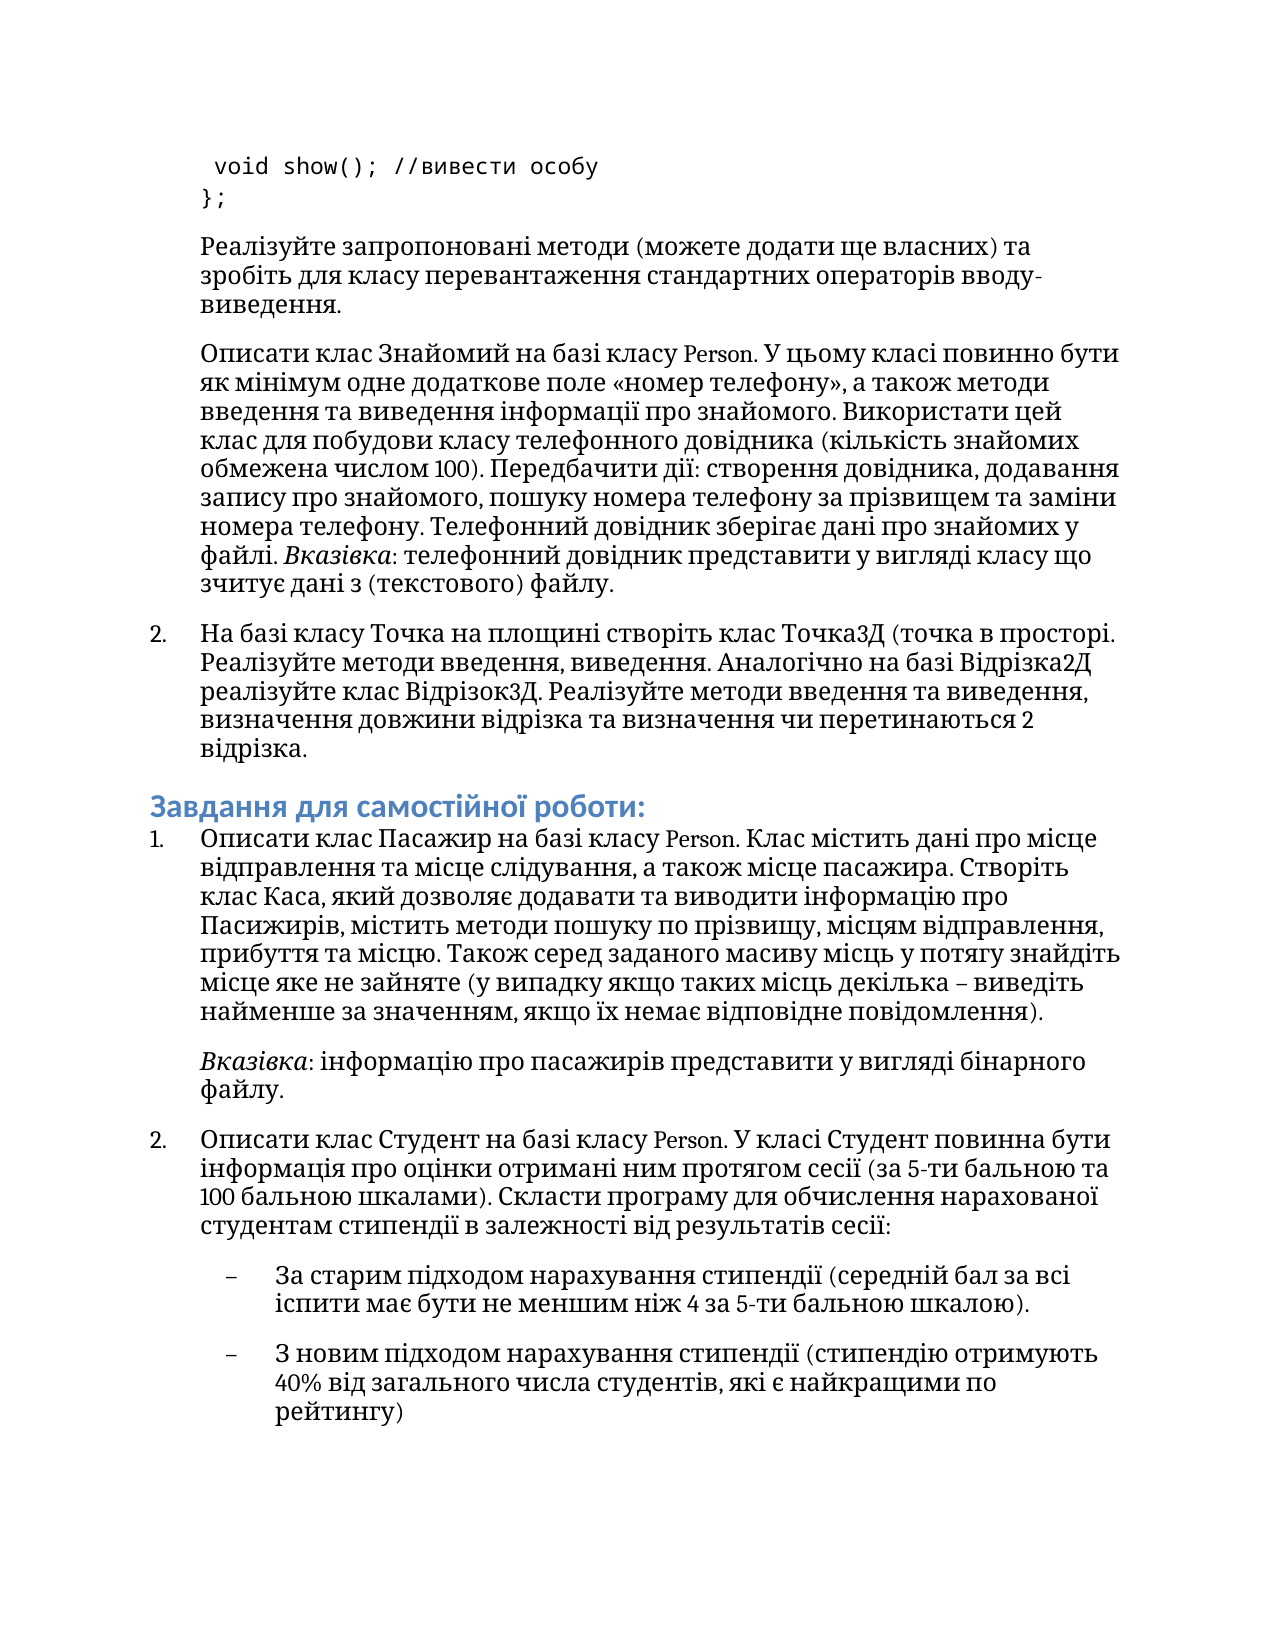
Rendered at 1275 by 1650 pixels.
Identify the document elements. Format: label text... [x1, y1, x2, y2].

list Описати клас Пасажир на базі класу Person. Клас містить дані про місце відправлення та місце слідування, а також місце пасажира. Створіть клас Каса, який дозволяє додавати та виводити інформацію про Пасижирів, містить методи пошуку по прізвищу, місцям відправлення, прибуття та місцю. Також серед заданого масиву місць у потягу знайдіть місце яке не зайняте (у випадку якщо таких місць декілька – виведіть найменше за значенням, якщо їх немає відповідне повідомлення). [150, 825, 1125, 1027]
list Описати клас Знайомий на базі класу Person. У цьому класі повинно бути як мінімум одне додаткове поле «номер телефону», а також методи введення та виведення інформації про знайомого. Використати цей клас для побудови класу телефонного довідника (кількість знайомих обмежена числом 100). Передбачити дії: створення довідника, додавання запису про знайомого, пошуку номера телефону за прізвищем та заміни номера телефону. Телефонний довідник зберігає дані про знайомих у файлі. Вказівка: телефонний довідник представити у вигляді класу що зчитує дані з (текстового) файлу. [150, 340, 1125, 599]
list Реалізуйте запропоновані методи (можете додати ще власних) та зробіть для класу перевантаження стандартних операторів вводу-виведення. [150, 233, 1125, 319]
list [150, 150, 1125, 212]
list Описати клас Студент на базі класу Person. У класі Студент повинна бути інформація про оцінки отримані ним протягом сесії (за 5-ти бальною та 100 бальною шкалами). Скласти програму для обчислення нарахованої студентам стипендії в залежності від результатів сесії: [150, 1126, 1125, 1241]
list За старим підходом нарахування стипендії (середній бал за всі іспити має бути не меншим ніж 4 за 5-ти бальною шкалою). [225, 1262, 1125, 1319]
list З новим підходом нарахування стипендії (стипендію отримують 40% від загального числа студентів, які є найкращими по рейтингу) [225, 1340, 1125, 1426]
list На базі класу Точка на площині створіть клас Точка3Д (точка в просторі. Реалізуйте методи введення, виведення. Аналогічно на базі Відрізка2Д реалізуйте клас Відрізок3Д. Реалізуйте методи введення та виведення, визначення довжини відрізка та визначення чи перетинаються 2 відрізка. [150, 620, 1125, 764]
list Вказівка: інформацію про пасажирів представити у вигляді бінарного файлу. [150, 1047, 1125, 1105]
subtitle Завдання для самостійної роботи: [150, 784, 1125, 825]
